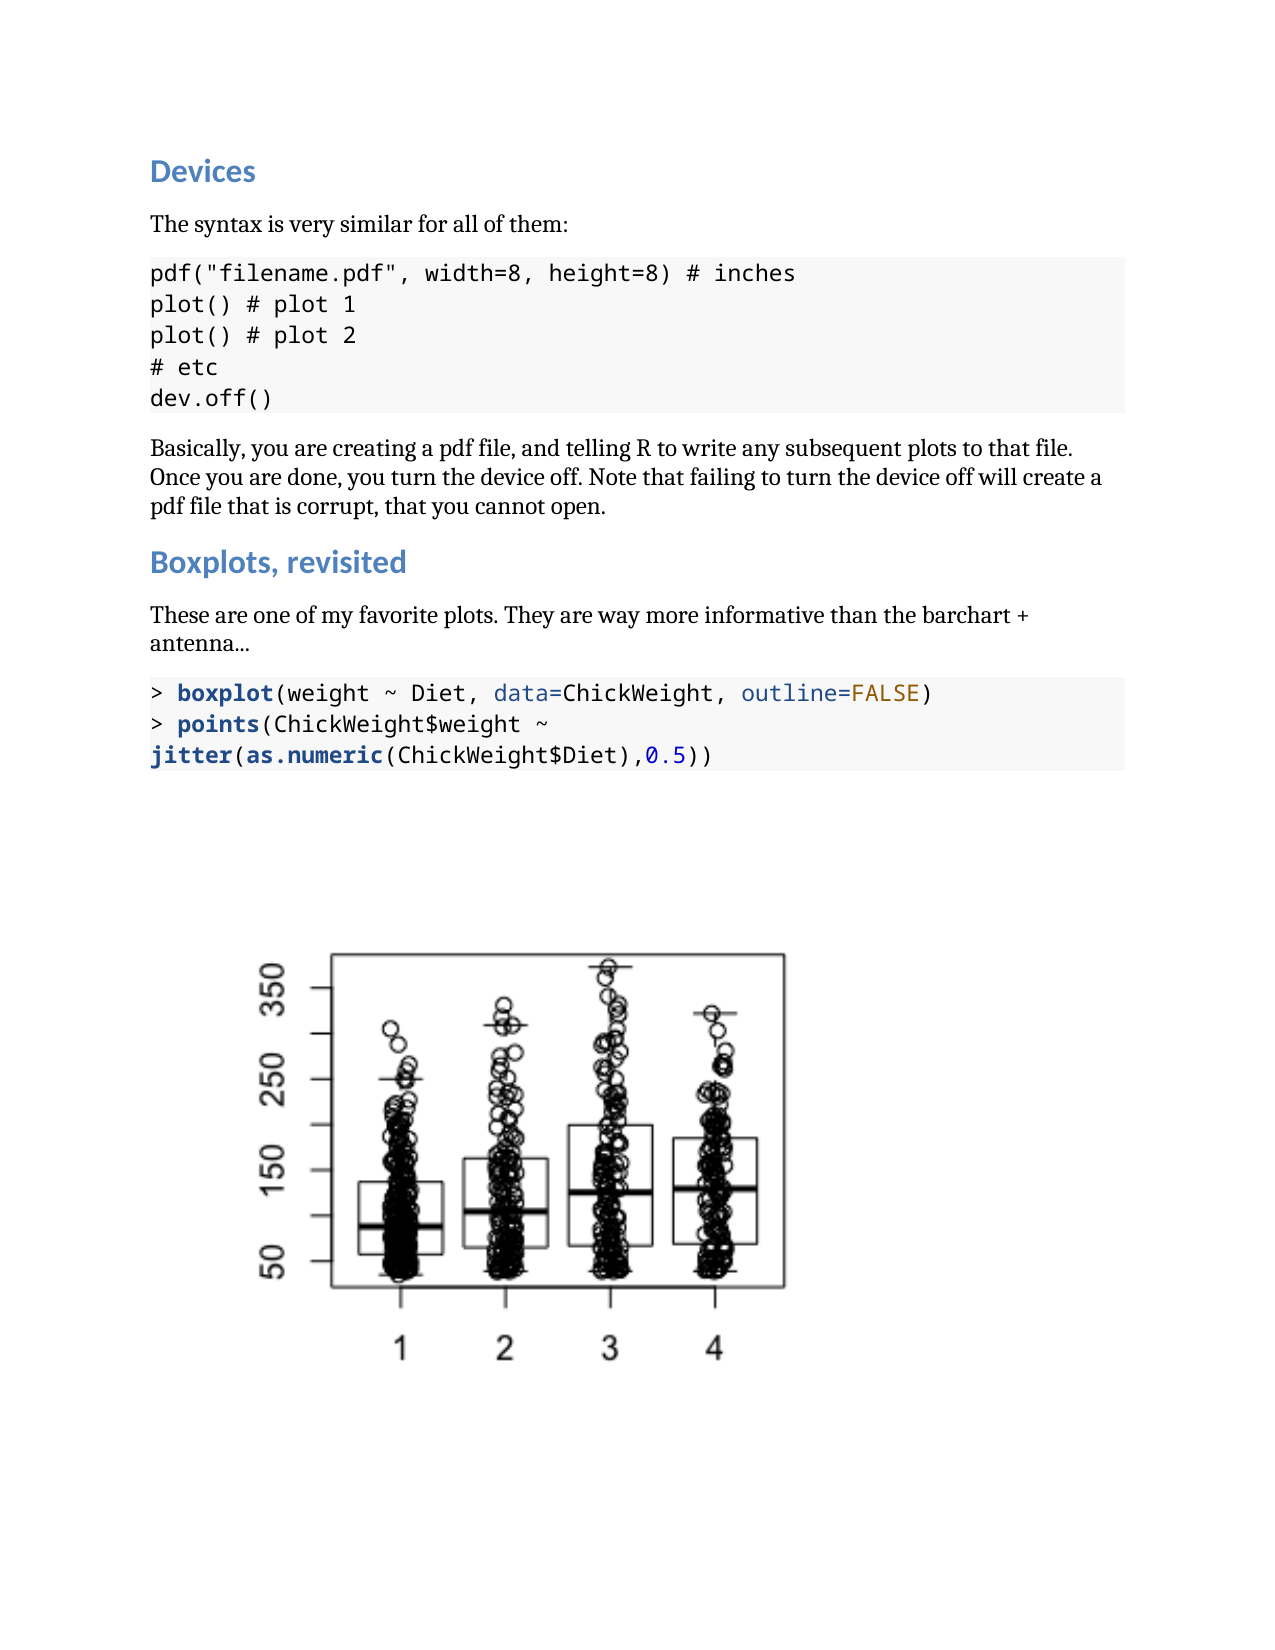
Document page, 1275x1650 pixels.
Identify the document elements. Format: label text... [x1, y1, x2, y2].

subtitle Boxplots, revisited [150, 541, 1125, 582]
picture [168, 791, 869, 1492]
text > boxplot(weight ~ Diet, data=ChickWeight, outline=FALSE) > points(ChickWeight$weight ~ jitter(as.numeric(ChickWeight$Diet),0.5)) [549, 677, 1125, 771]
subtitle Devices [150, 150, 1125, 191]
text The syntax is very similar for all of them: [150, 209, 1125, 238]
text These are one of my favorite plots. They are way more informative than the barchart + antenna... [150, 601, 1125, 658]
text Basically, you are creating a pdf file, and telling R to write any subsequent plots to that file. Once you are done, you turn the device off. Note that failing to turn the device off will create a pdf file that is corrupt, that you cannot open. [150, 434, 1125, 520]
text pdf("filename.pdf", width=8, height=8) # inches plot() # plot 1 plot() # plot 2 # etc dev.off() [150, 257, 1125, 413]
